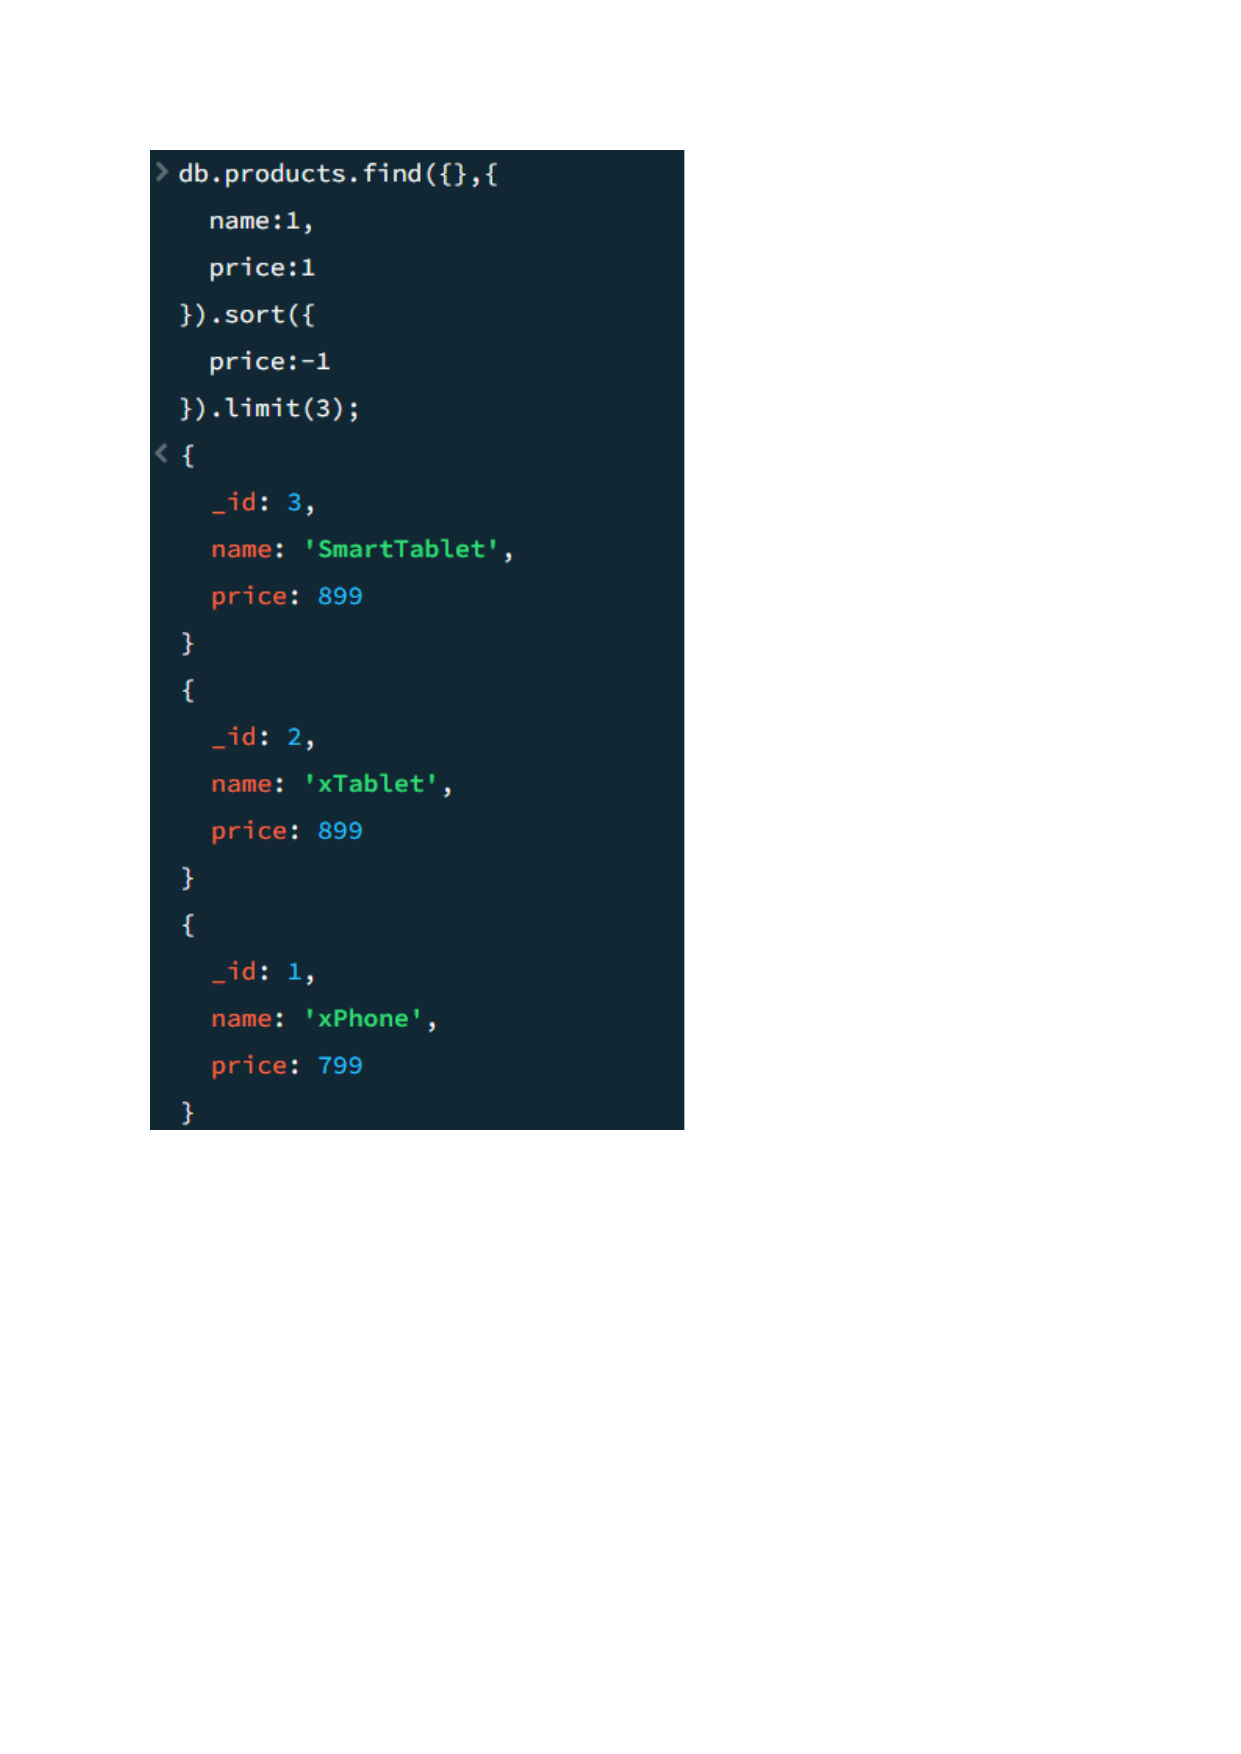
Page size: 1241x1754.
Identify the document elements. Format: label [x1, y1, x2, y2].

picture [150, 150, 685, 1130]
